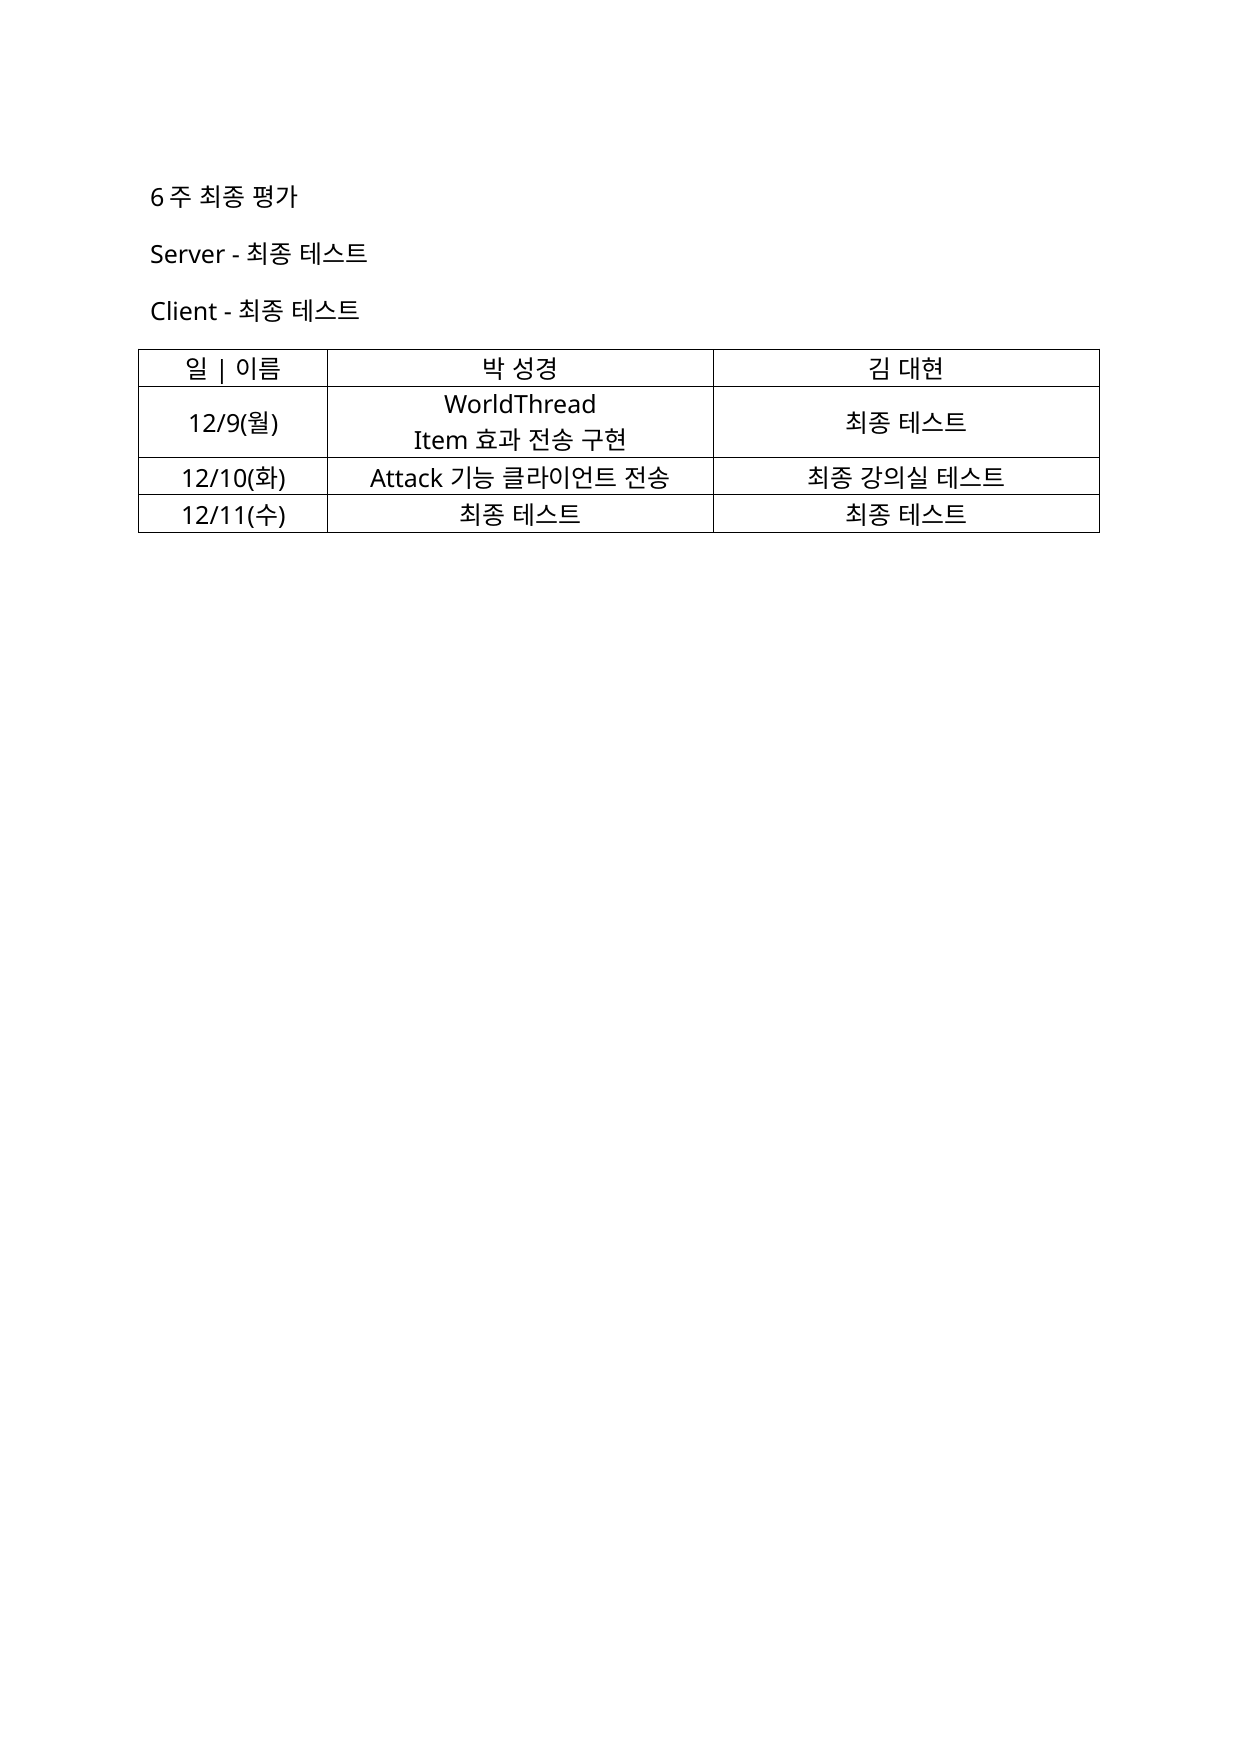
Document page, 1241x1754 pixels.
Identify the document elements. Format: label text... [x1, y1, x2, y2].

table_header 김 대현 [714, 350, 1099, 386]
table_cell 최종 테스트 [714, 495, 1099, 532]
table_header 박 성경 [328, 350, 713, 386]
text Server - 최종 테스트 [150, 234, 1090, 271]
table_cell 12/9(월) [139, 387, 327, 457]
table_header 일 | 이름 [139, 350, 327, 386]
table_cell Attack 기능 클라이언트 전송 [328, 458, 713, 494]
text Client - 최종 테스트 [150, 291, 1090, 328]
table_cell 최종 강의실 테스트 [714, 458, 1099, 494]
text 6주 최종 평가 [150, 177, 1090, 213]
table_cell WorldThread Item 효과 전송 구현 [328, 387, 713, 457]
table_cell 최종 테스트 [714, 387, 1099, 457]
table_cell 최종 테스트 [328, 495, 713, 532]
table_cell 12/11(수) [139, 495, 327, 532]
table_cell 12/10(화) [139, 458, 327, 494]
